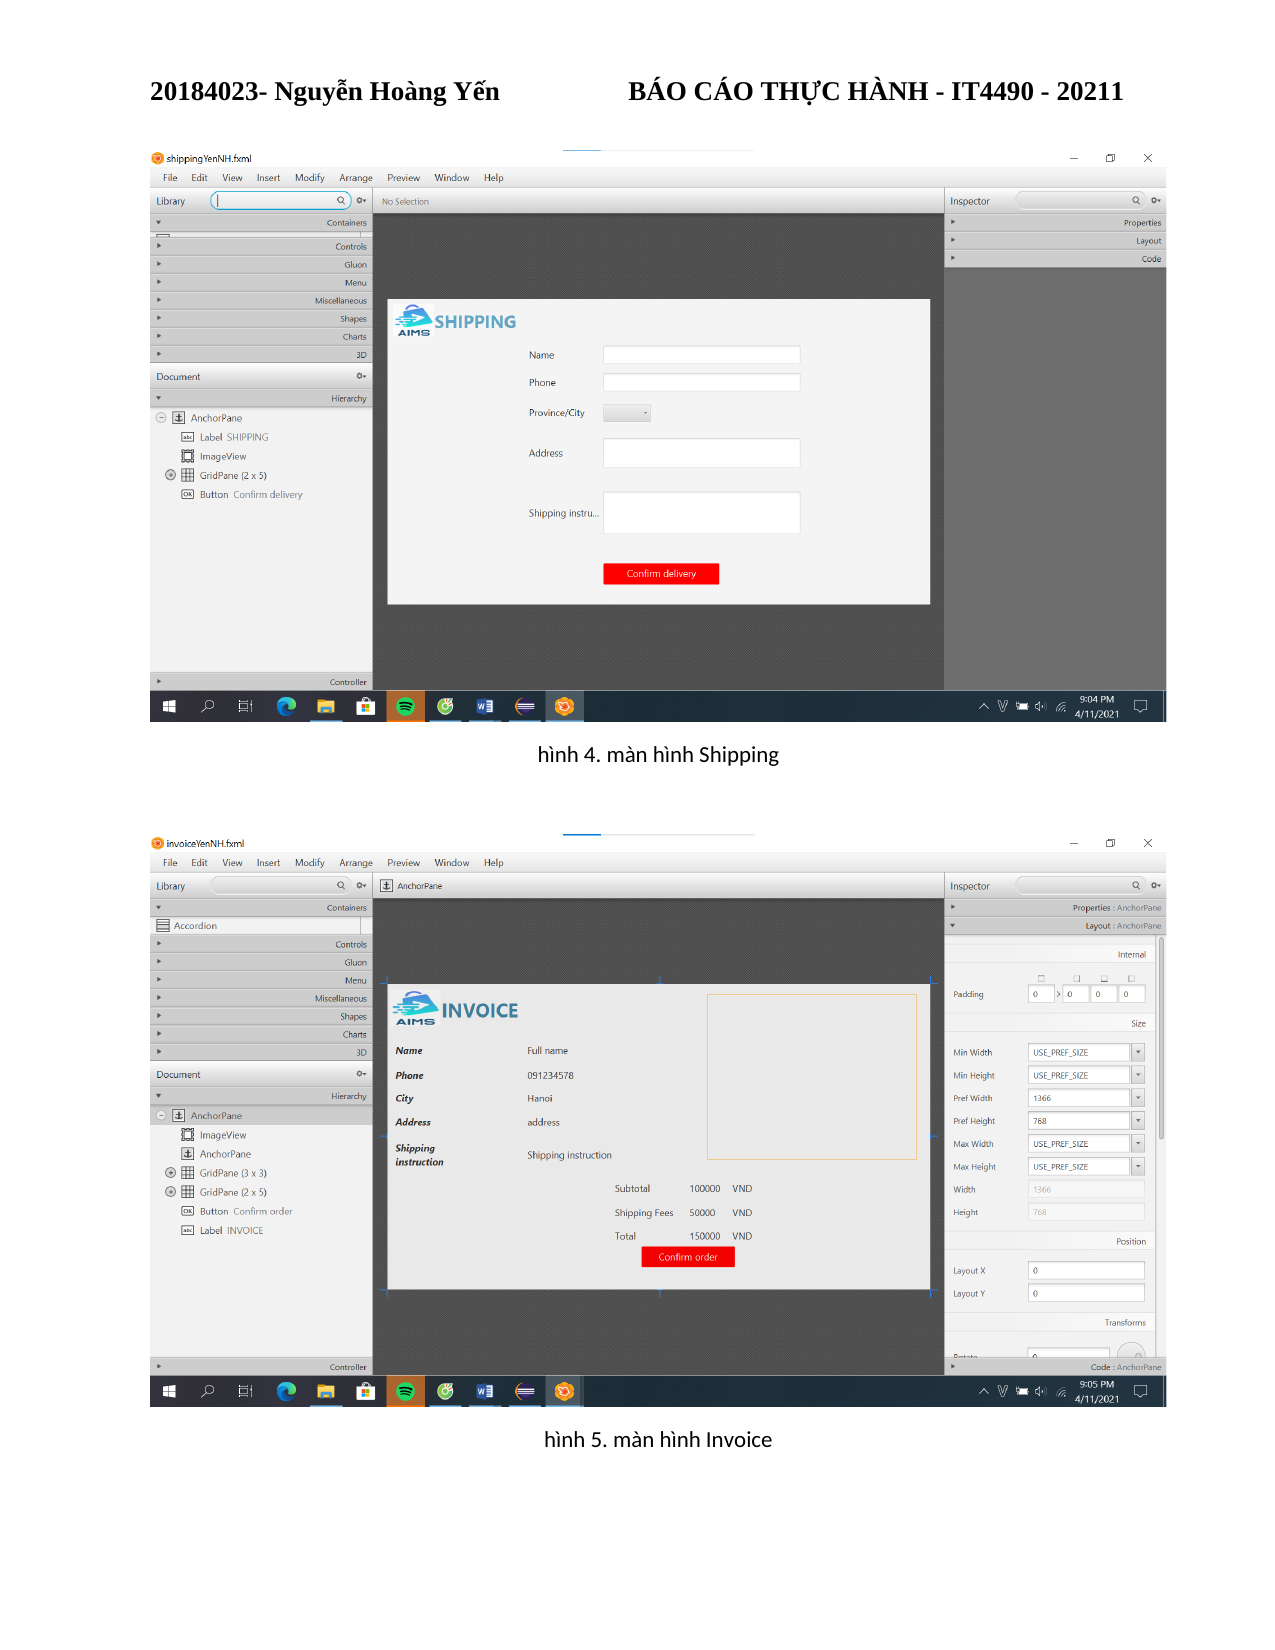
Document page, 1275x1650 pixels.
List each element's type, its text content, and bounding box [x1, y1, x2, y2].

picture [150, 150, 1167, 722]
text hình 4. màn hình Shipping [150, 741, 1167, 769]
picture [150, 834, 1167, 1407]
text hình 5. màn hình Invoice [150, 1425, 1167, 1453]
